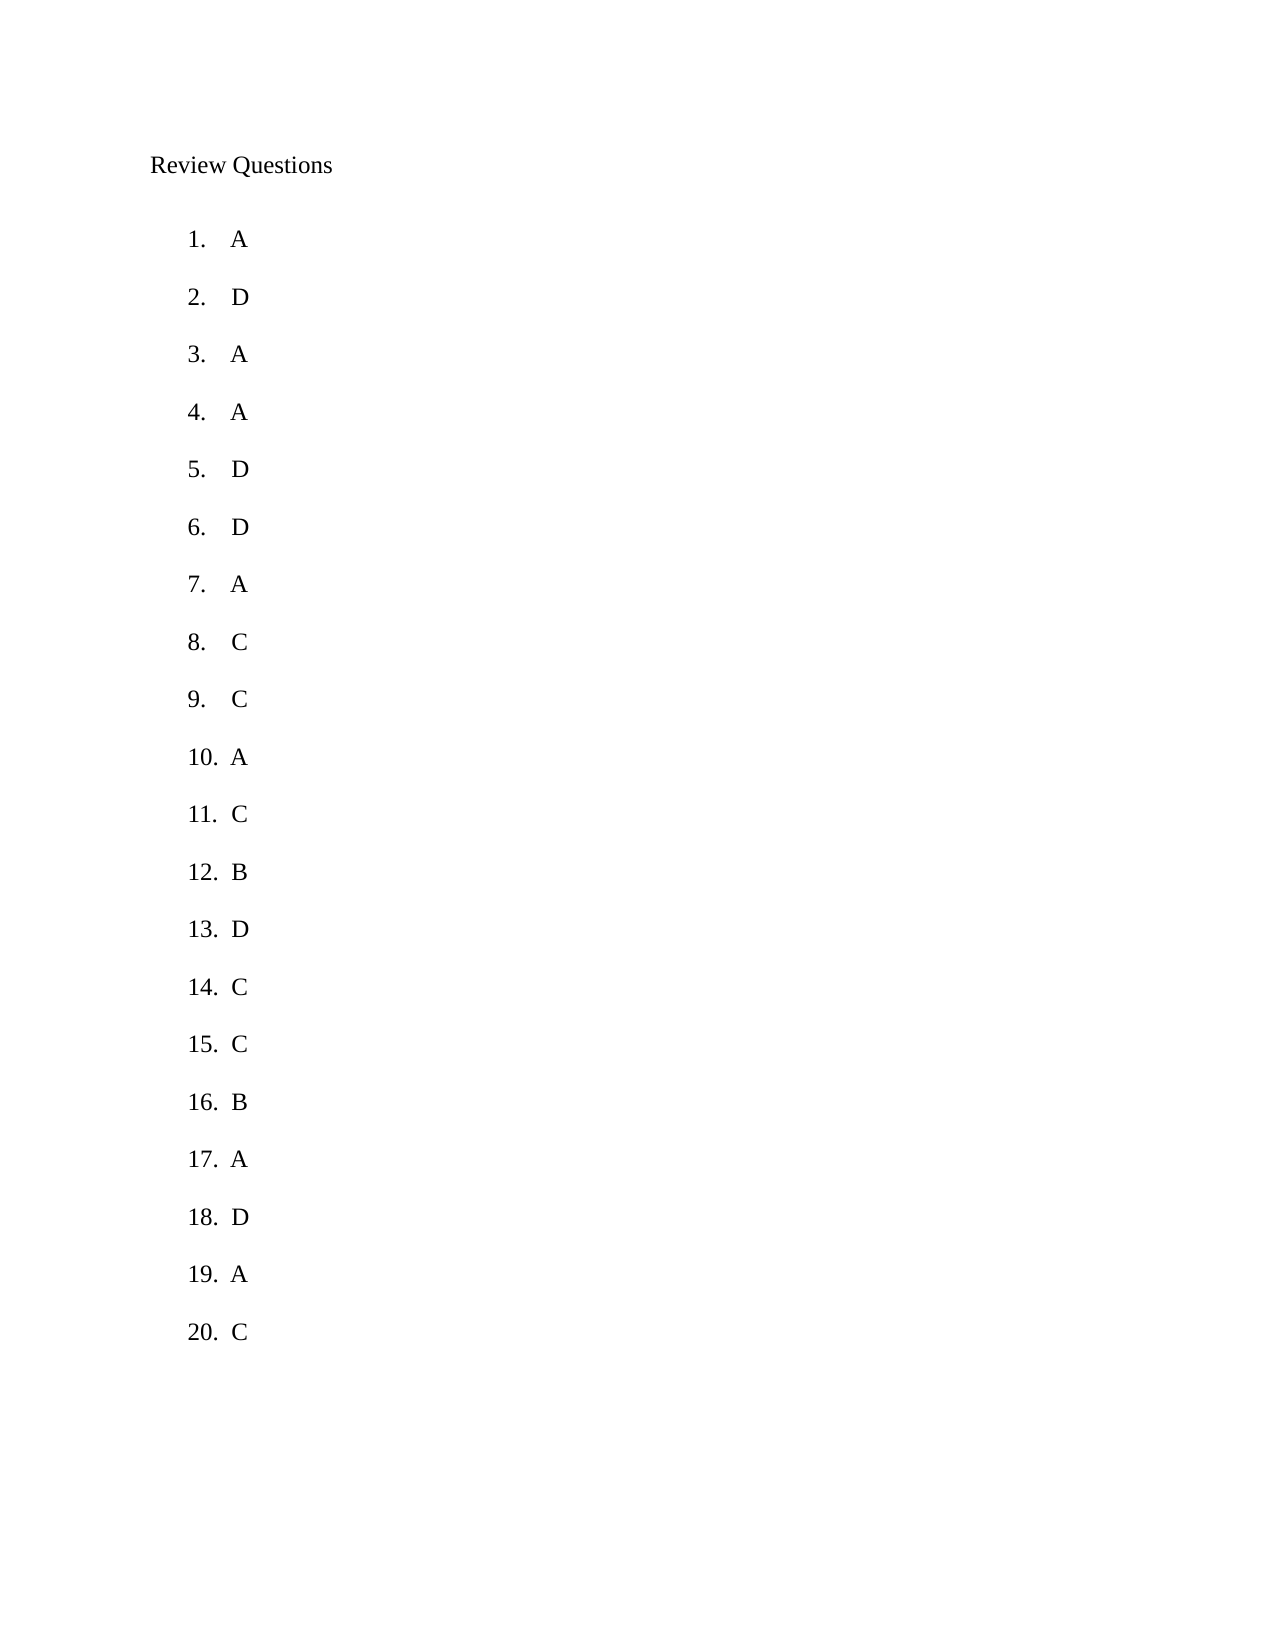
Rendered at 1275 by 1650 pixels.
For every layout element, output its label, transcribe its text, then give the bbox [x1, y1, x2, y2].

list C [187, 972, 1125, 1000]
list A [187, 569, 1125, 598]
text Review Questions [150, 150, 1125, 179]
list A [187, 397, 1125, 425]
list C [187, 1029, 1125, 1058]
list B [187, 1087, 1125, 1115]
list C [187, 1317, 1125, 1345]
list D [187, 282, 1125, 310]
list D [187, 454, 1125, 483]
list A [187, 1144, 1125, 1173]
list D [187, 512, 1125, 540]
list A [187, 742, 1125, 770]
list A [187, 1259, 1125, 1288]
list C [187, 627, 1125, 655]
list D [187, 1202, 1125, 1230]
list D [187, 914, 1125, 943]
list C [187, 684, 1125, 713]
list C [187, 799, 1125, 828]
list A [187, 339, 1125, 368]
list B [187, 857, 1125, 885]
list A [187, 224, 1125, 253]
